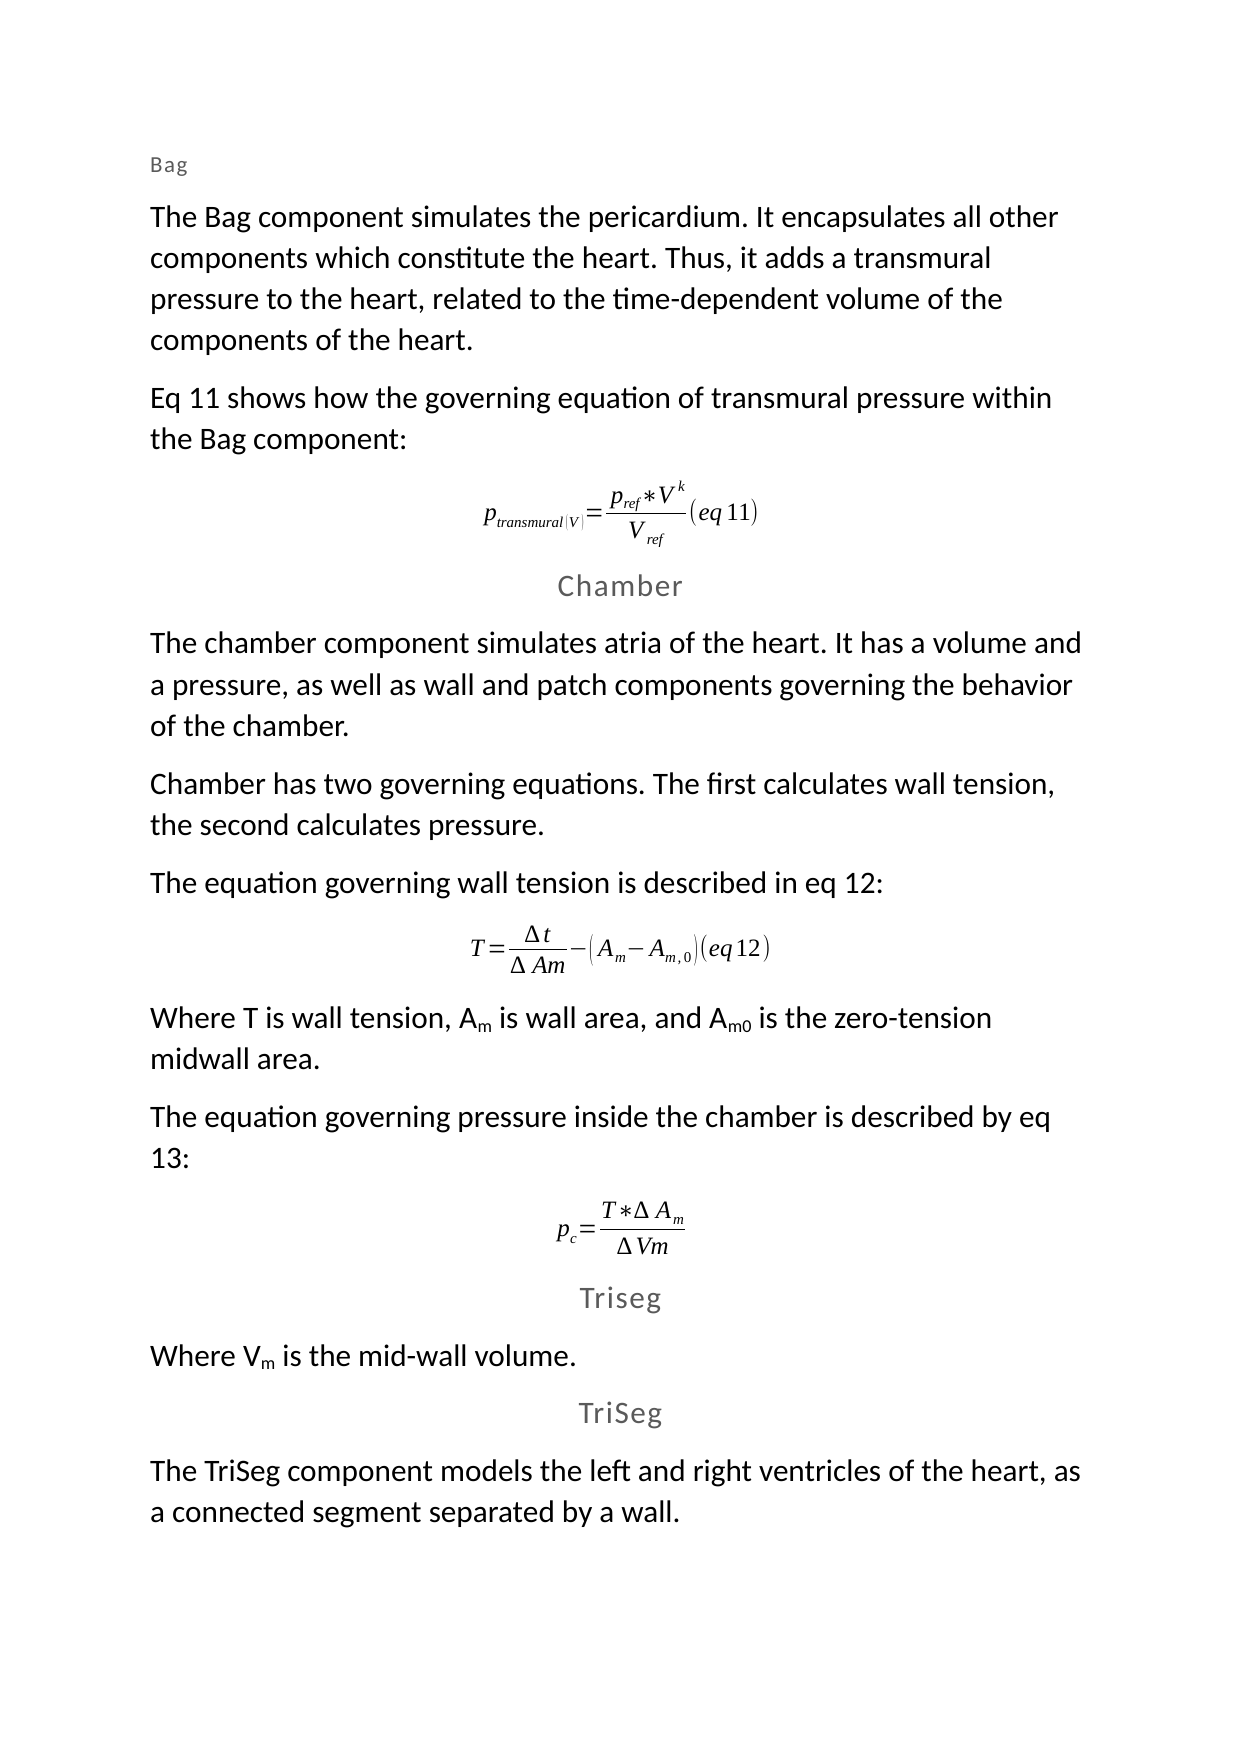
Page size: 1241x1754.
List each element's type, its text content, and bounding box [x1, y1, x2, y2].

text The equation governing pressure inside the chamber is described by eq 13: [150, 1097, 1090, 1177]
text The Bag component simulates the pericardium. It encapsulates all other components which constitute the heart. Thus, it adds a transmural pressure to the heart, related to the time-dependent volume of the components of the heart. [150, 197, 1090, 358]
subtitle Chamber [150, 566, 1090, 604]
text The chamber component simulates atria of the heart. It has a volume and a pressure, as well as wall and patch components governing the behavior of the chamber. [150, 624, 1090, 744]
text Where Vm is the mid-wall volume. [150, 1336, 1090, 1374]
text Chamber has two governing equations. The first calculates wall tension, the second calculates pressure. [150, 764, 1090, 843]
text Where T is wall tension, Am is wall area, and Am0 is the zero-tension midwall area. [150, 998, 1090, 1078]
subtitle Bag [150, 150, 1090, 178]
subtitle Triseg [150, 1278, 1090, 1316]
text The equation governing wall tension is described in eq 12: [150, 863, 1090, 901]
subtitle TriSeg [150, 1393, 1090, 1432]
text Eq 11 shows how the governing equation of transmural pressure within the Bag component: [150, 378, 1090, 457]
text The TriSeg component models the left and right ventricles of the heart, as a connected segment separated by a wall. [150, 1451, 1090, 1531]
